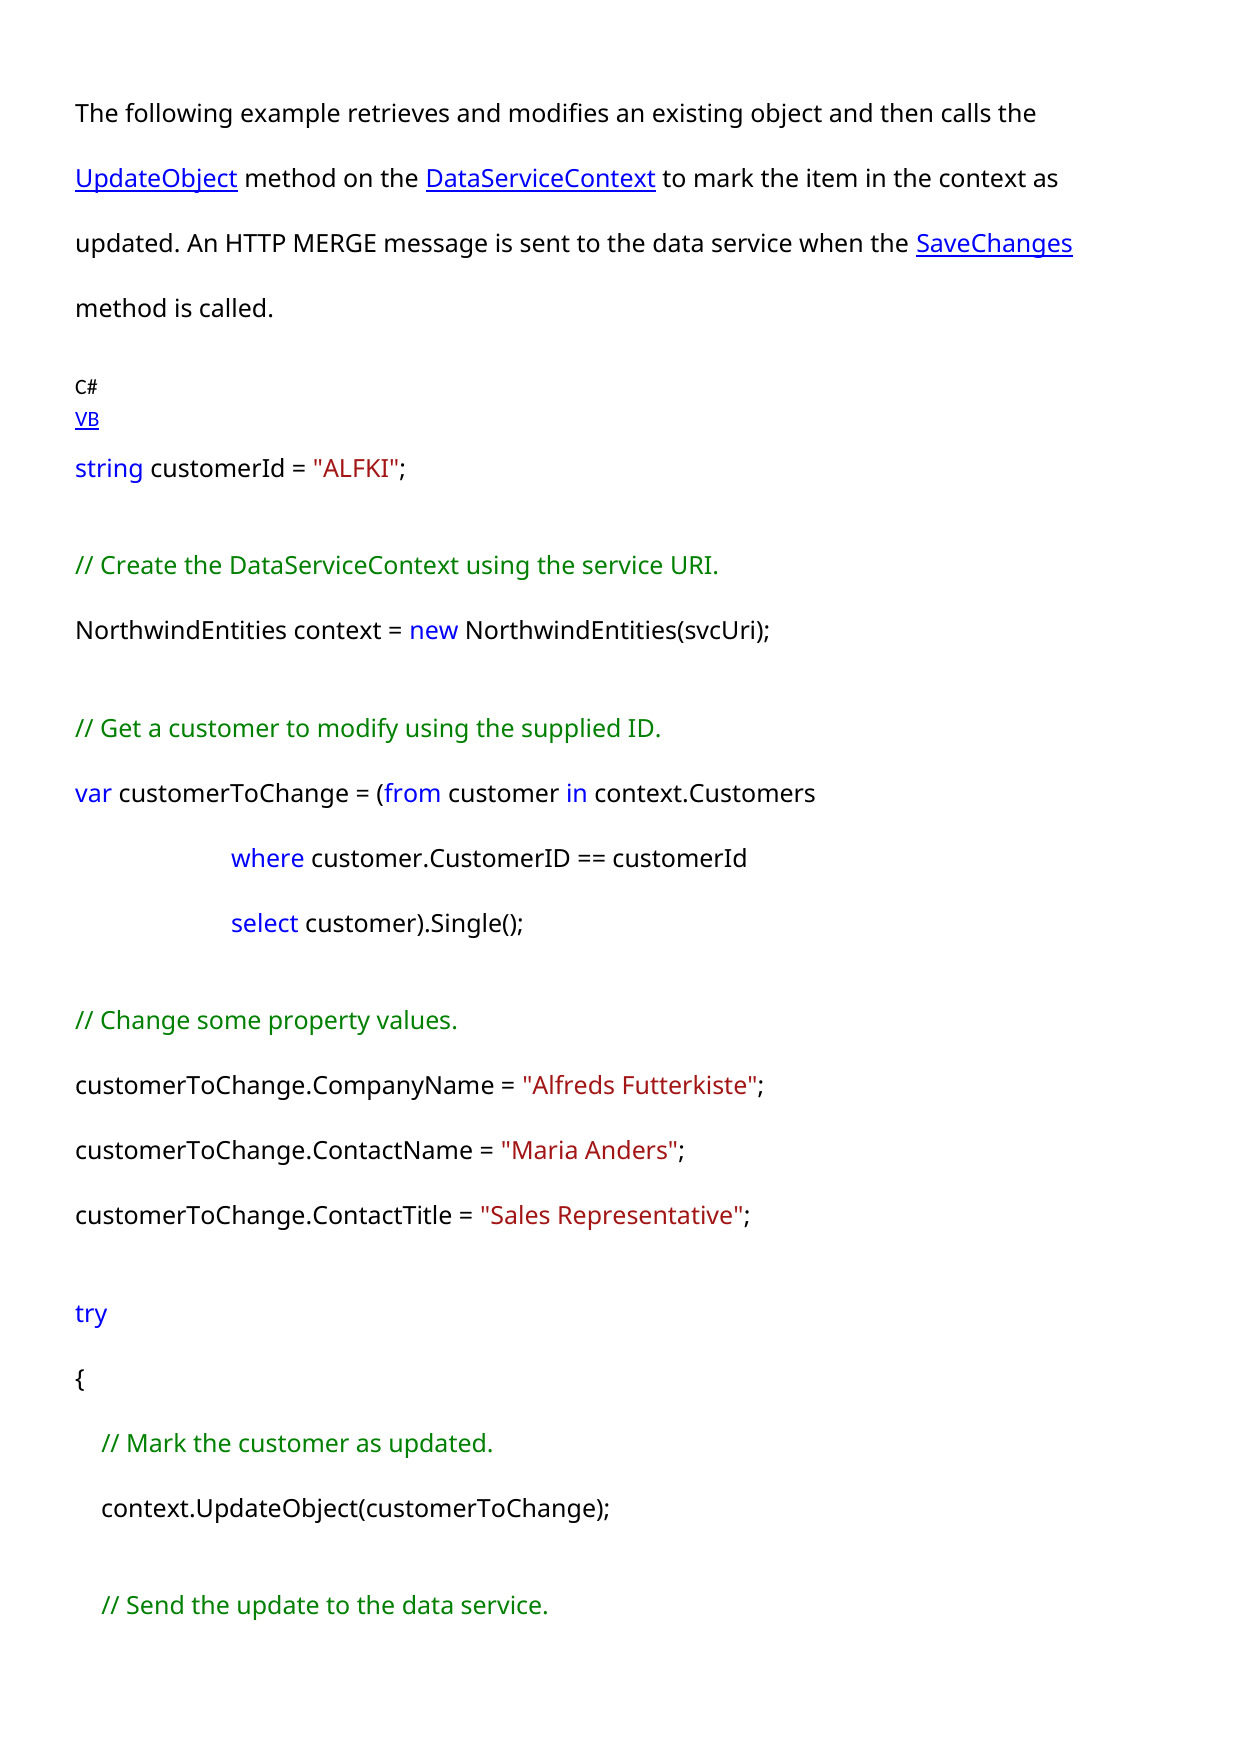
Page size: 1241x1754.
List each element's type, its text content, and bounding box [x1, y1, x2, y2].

text NorthwindEntities context = new NorthwindEntities(svcUri); [75, 597, 1165, 662]
text // Send the update to the data service. [75, 1572, 1165, 1637]
text var customerToChange = (from customer in context.Customers [75, 760, 1165, 825]
text VB [75, 402, 1165, 435]
text { [75, 1345, 1165, 1410]
text customerToChange.CompanyName = "Alfreds Futterkiste"; [75, 1052, 1165, 1117]
text try [75, 1280, 1165, 1345]
text customerToChange.ContactTitle = "Sales Representative"; [75, 1182, 1165, 1247]
text // Mark the customer as updated. [75, 1410, 1165, 1475]
text C# [75, 370, 1165, 402]
text // Create the DataServiceContext using the service URI. [75, 532, 1165, 597]
text where customer.CustomerID == customerId [75, 825, 1165, 890]
text customerToChange.ContactName = "Maria Anders"; [75, 1117, 1165, 1182]
text select customer).Single(); [75, 890, 1165, 955]
text string customerId = "ALFKI"; [75, 435, 1165, 500]
text context.UpdateObject(customerToChange); [75, 1475, 1165, 1540]
text The following example retrieves and modifies an existing object and then calls the UpdateObject method on the DataServiceContext to mark the item in the context as updated. An HTTP MERGE message is sent to the data service when the SaveChanges method is called. [75, 81, 1165, 341]
text // Change some property values. [75, 987, 1165, 1052]
text // Get a customer to modify using the supplied ID. [75, 695, 1165, 760]
